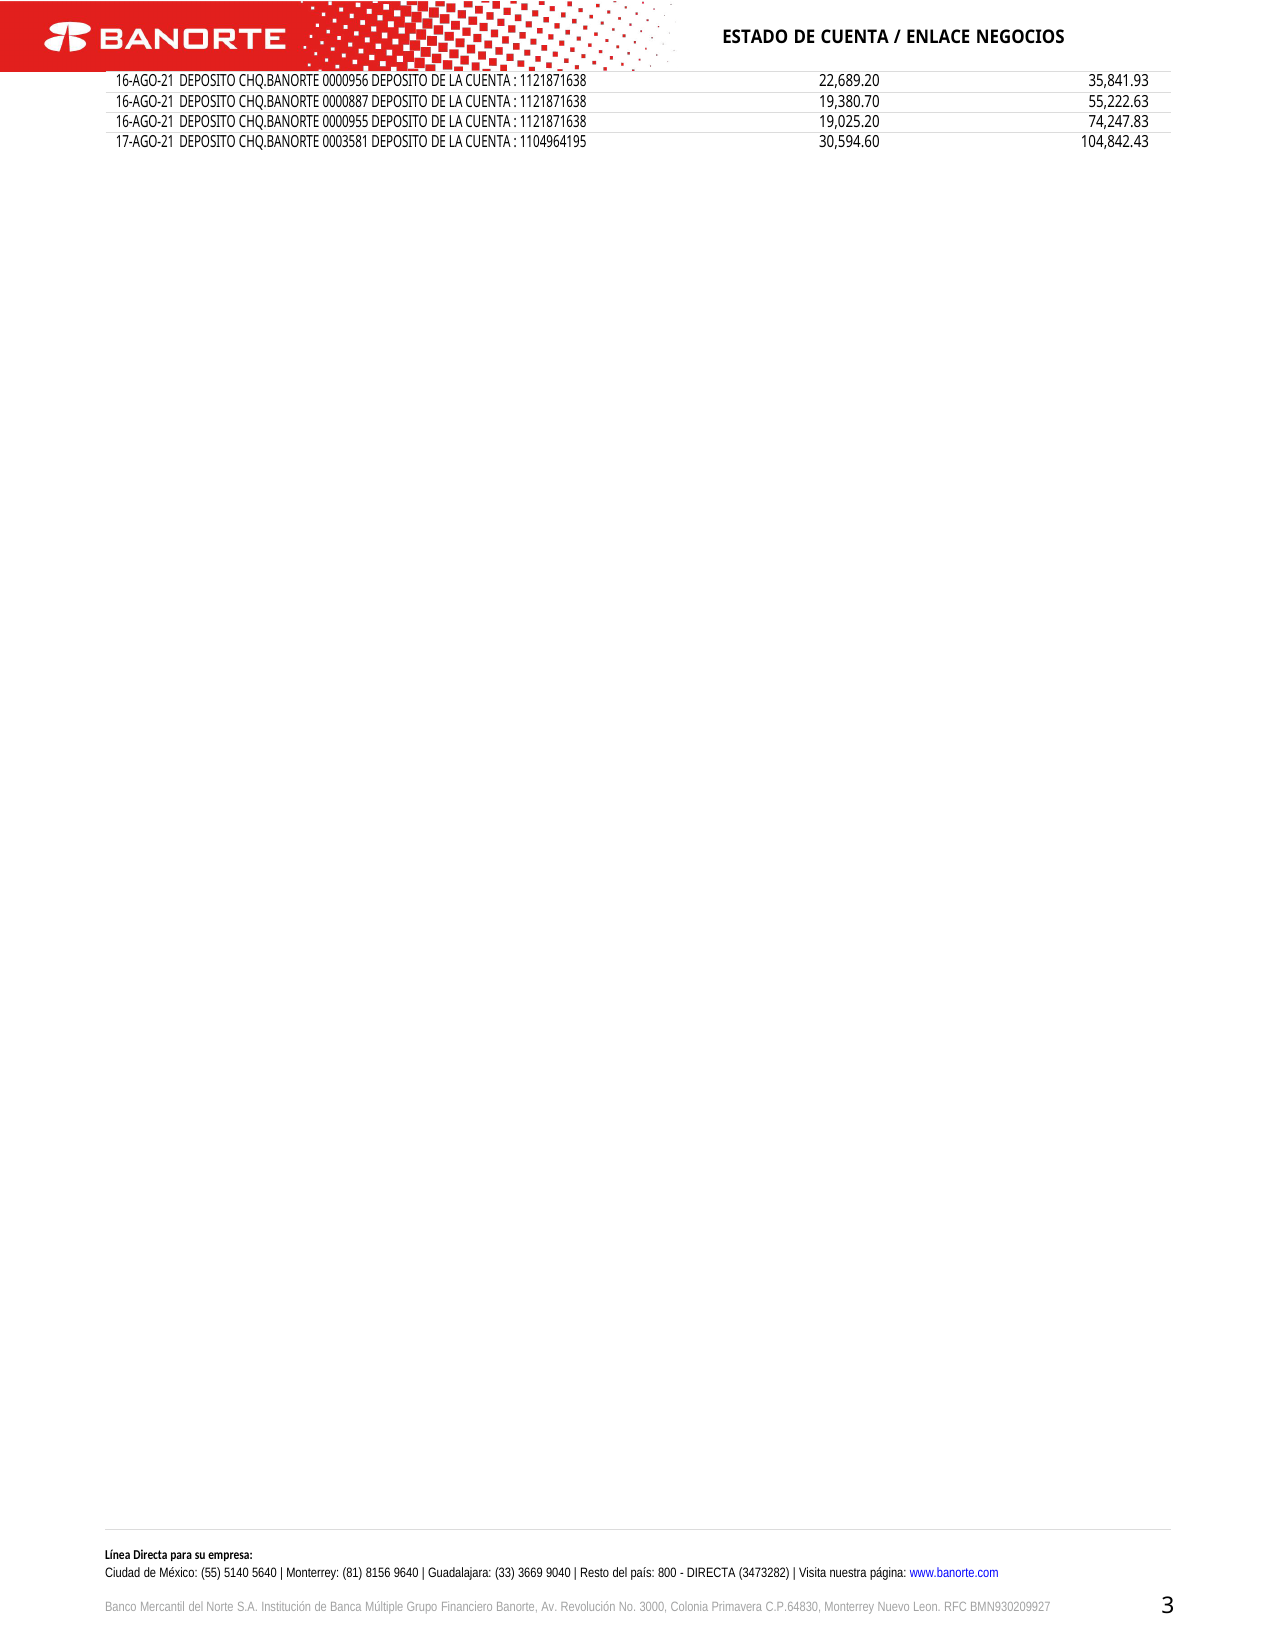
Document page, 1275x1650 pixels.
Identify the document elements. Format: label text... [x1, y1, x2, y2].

table_cell 19,380.70 [775, 93, 914, 112]
table_cell 16-AGO-21 DEPOSITO CHQ.BANORTE 0000955 DEPOSITO DE LA CUENTA : 1121871638 [106, 113, 774, 132]
table_cell 74,247.83 [914, 113, 1171, 132]
table_cell 17-AGO-21 DEPOSITO CHQ.BANORTE 0003581 DEPOSITO DE LA CUENTA : 1104964195 [106, 133, 774, 152]
picture [0, 1, 678, 72]
table_cell 55,222.63 [914, 93, 1171, 112]
table_cell 30,594.60 [775, 133, 914, 152]
table_cell 104,842.43 [914, 133, 1171, 152]
table_cell 16-AGO-21 DEPOSITO CHQ.BANORTE 0000956 DEPOSITO DE LA CUENTA : 1121871638 [106, 72, 774, 92]
table_cell 16-AGO-21 DEPOSITO CHQ.BANORTE 0000887 DEPOSITO DE LA CUENTA : 1121871638 [106, 93, 774, 112]
table_cell 19,025.20 [775, 113, 914, 132]
table_cell 35,841.93 [914, 72, 1171, 92]
table_cell 22,689.20 [775, 72, 914, 92]
